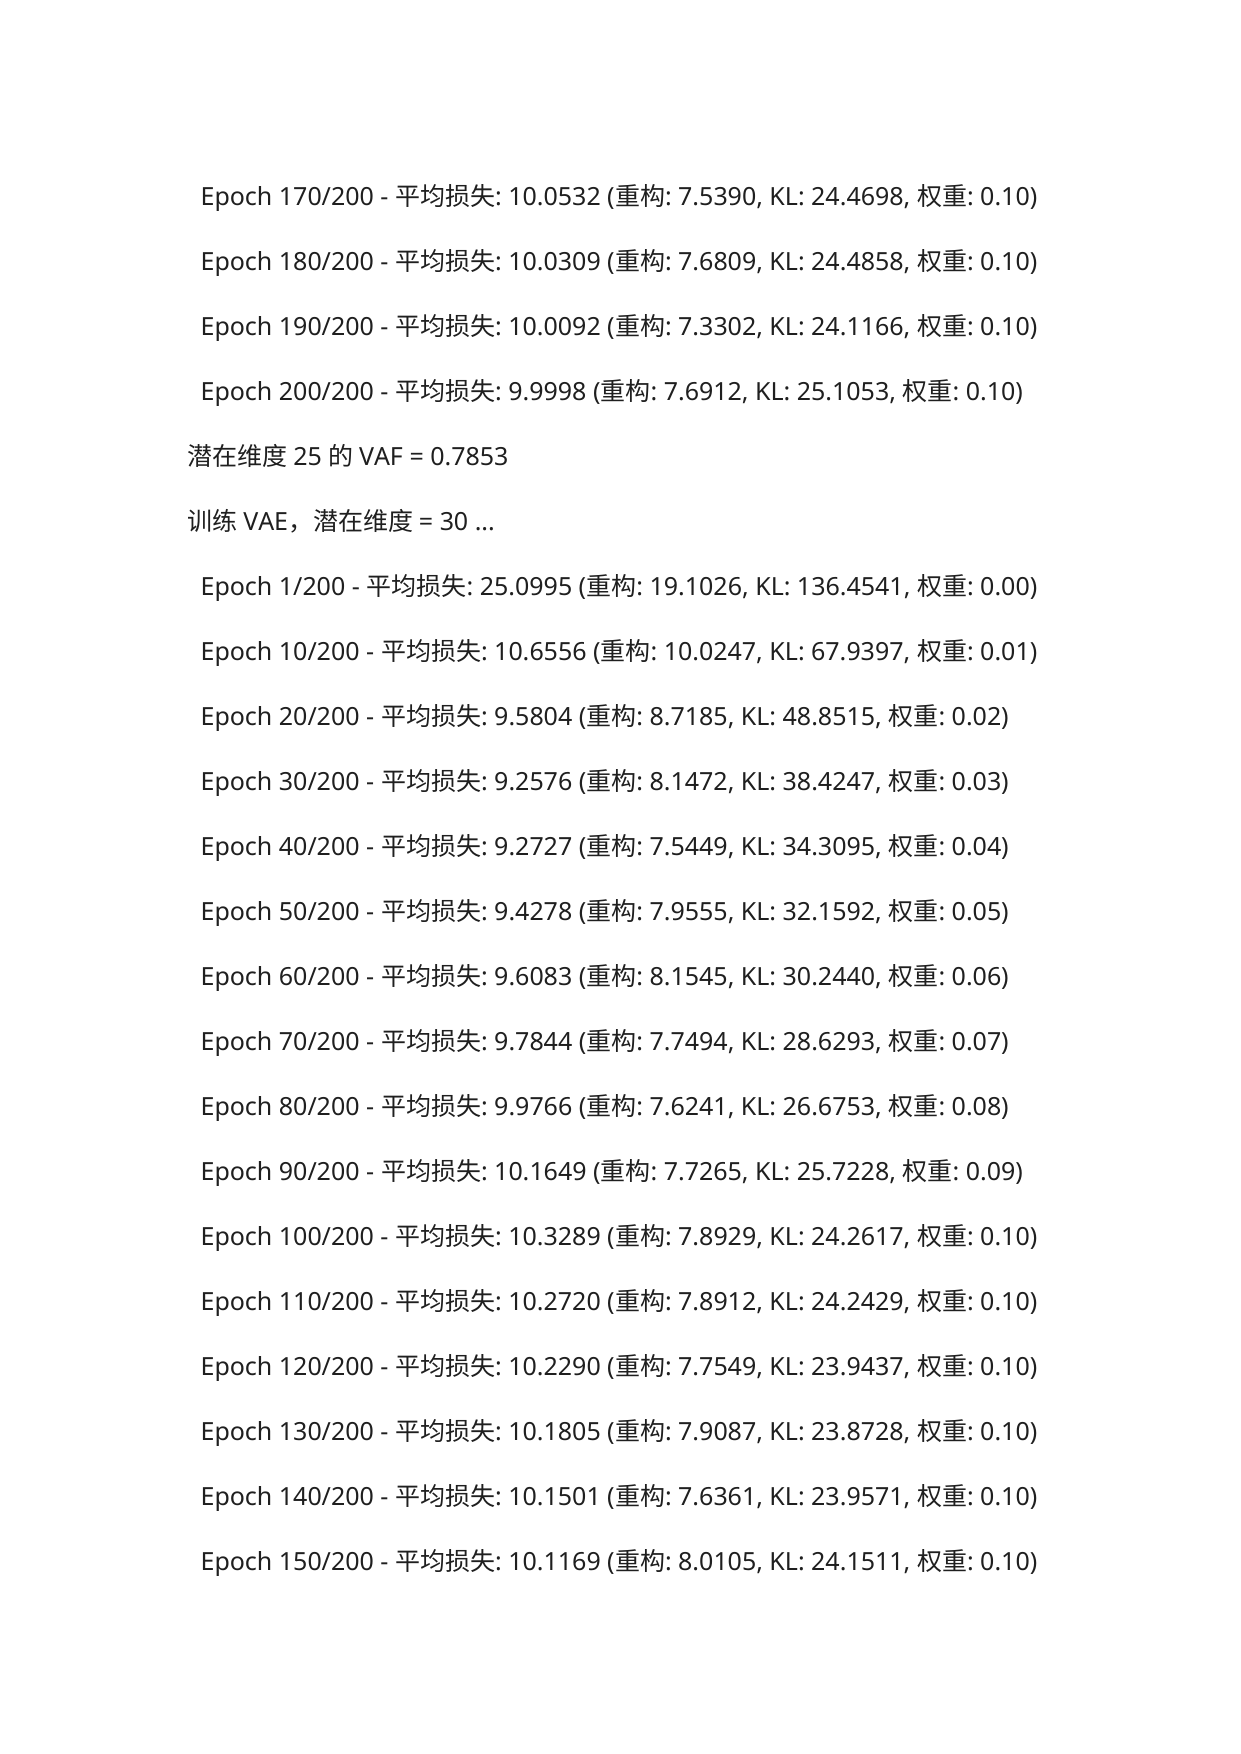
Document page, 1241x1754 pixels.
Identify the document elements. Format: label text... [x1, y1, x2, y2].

text 训练 VAE，潜在维度 = 30 ... [187, 487, 1053, 552]
text Epoch 80/200 - 平均损失: 9.9766 (重构: 7.6241, KL: 26.6753, 权重: 0.08) [187, 1072, 1053, 1137]
text Epoch 70/200 - 平均损失: 9.7844 (重构: 7.7494, KL: 28.6293, 权重: 0.07) [187, 1007, 1053, 1072]
text Epoch 190/200 - 平均损失: 10.0092 (重构: 7.3302, KL: 24.1166, 权重: 0.10) [187, 292, 1053, 357]
text Epoch 90/200 - 平均损失: 10.1649 (重构: 7.7265, KL: 25.7228, 权重: 0.09) [187, 1137, 1053, 1202]
text Epoch 200/200 - 平均损失: 9.9998 (重构: 7.6912, KL: 25.1053, 权重: 0.10) [187, 357, 1053, 422]
text Epoch 150/200 - 平均损失: 10.1169 (重构: 8.0105, KL: 24.1511, 权重: 0.10) [187, 1527, 1053, 1592]
text Epoch 50/200 - 平均损失: 9.4278 (重构: 7.9555, KL: 32.1592, 权重: 0.05) [187, 877, 1053, 942]
text 潜在维度 25 的 VAF = 0.7853 [187, 422, 1053, 487]
text Epoch 120/200 - 平均损失: 10.2290 (重构: 7.7549, KL: 23.9437, 权重: 0.10) [187, 1332, 1053, 1397]
text Epoch 60/200 - 平均损失: 9.6083 (重构: 8.1545, KL: 30.2440, 权重: 0.06) [187, 942, 1053, 1007]
text Epoch 1/200 - 平均损失: 25.0995 (重构: 19.1026, KL: 136.4541, 权重: 0.00) [187, 552, 1053, 617]
text Epoch 130/200 - 平均损失: 10.1805 (重构: 7.9087, KL: 23.8728, 权重: 0.10) [187, 1397, 1053, 1462]
text Epoch 180/200 - 平均损失: 10.0309 (重构: 7.6809, KL: 24.4858, 权重: 0.10) [187, 227, 1053, 292]
text Epoch 40/200 - 平均损失: 9.2727 (重构: 7.5449, KL: 34.3095, 权重: 0.04) [187, 812, 1053, 877]
text Epoch 170/200 - 平均损失: 10.0532 (重构: 7.5390, KL: 24.4698, 权重: 0.10) [187, 162, 1053, 227]
text Epoch 100/200 - 平均损失: 10.3289 (重构: 7.8929, KL: 24.2617, 权重: 0.10) [187, 1202, 1053, 1267]
text Epoch 140/200 - 平均损失: 10.1501 (重构: 7.6361, KL: 23.9571, 权重: 0.10) [187, 1462, 1053, 1527]
text Epoch 30/200 - 平均损失: 9.2576 (重构: 8.1472, KL: 38.4247, 权重: 0.03) [187, 747, 1053, 812]
text Epoch 20/200 - 平均损失: 9.5804 (重构: 8.7185, KL: 48.8515, 权重: 0.02) [187, 682, 1053, 747]
text Epoch 110/200 - 平均损失: 10.2720 (重构: 7.8912, KL: 24.2429, 权重: 0.10) [187, 1267, 1053, 1332]
text Epoch 10/200 - 平均损失: 10.6556 (重构: 10.0247, KL: 67.9397, 权重: 0.01) [187, 617, 1053, 682]
